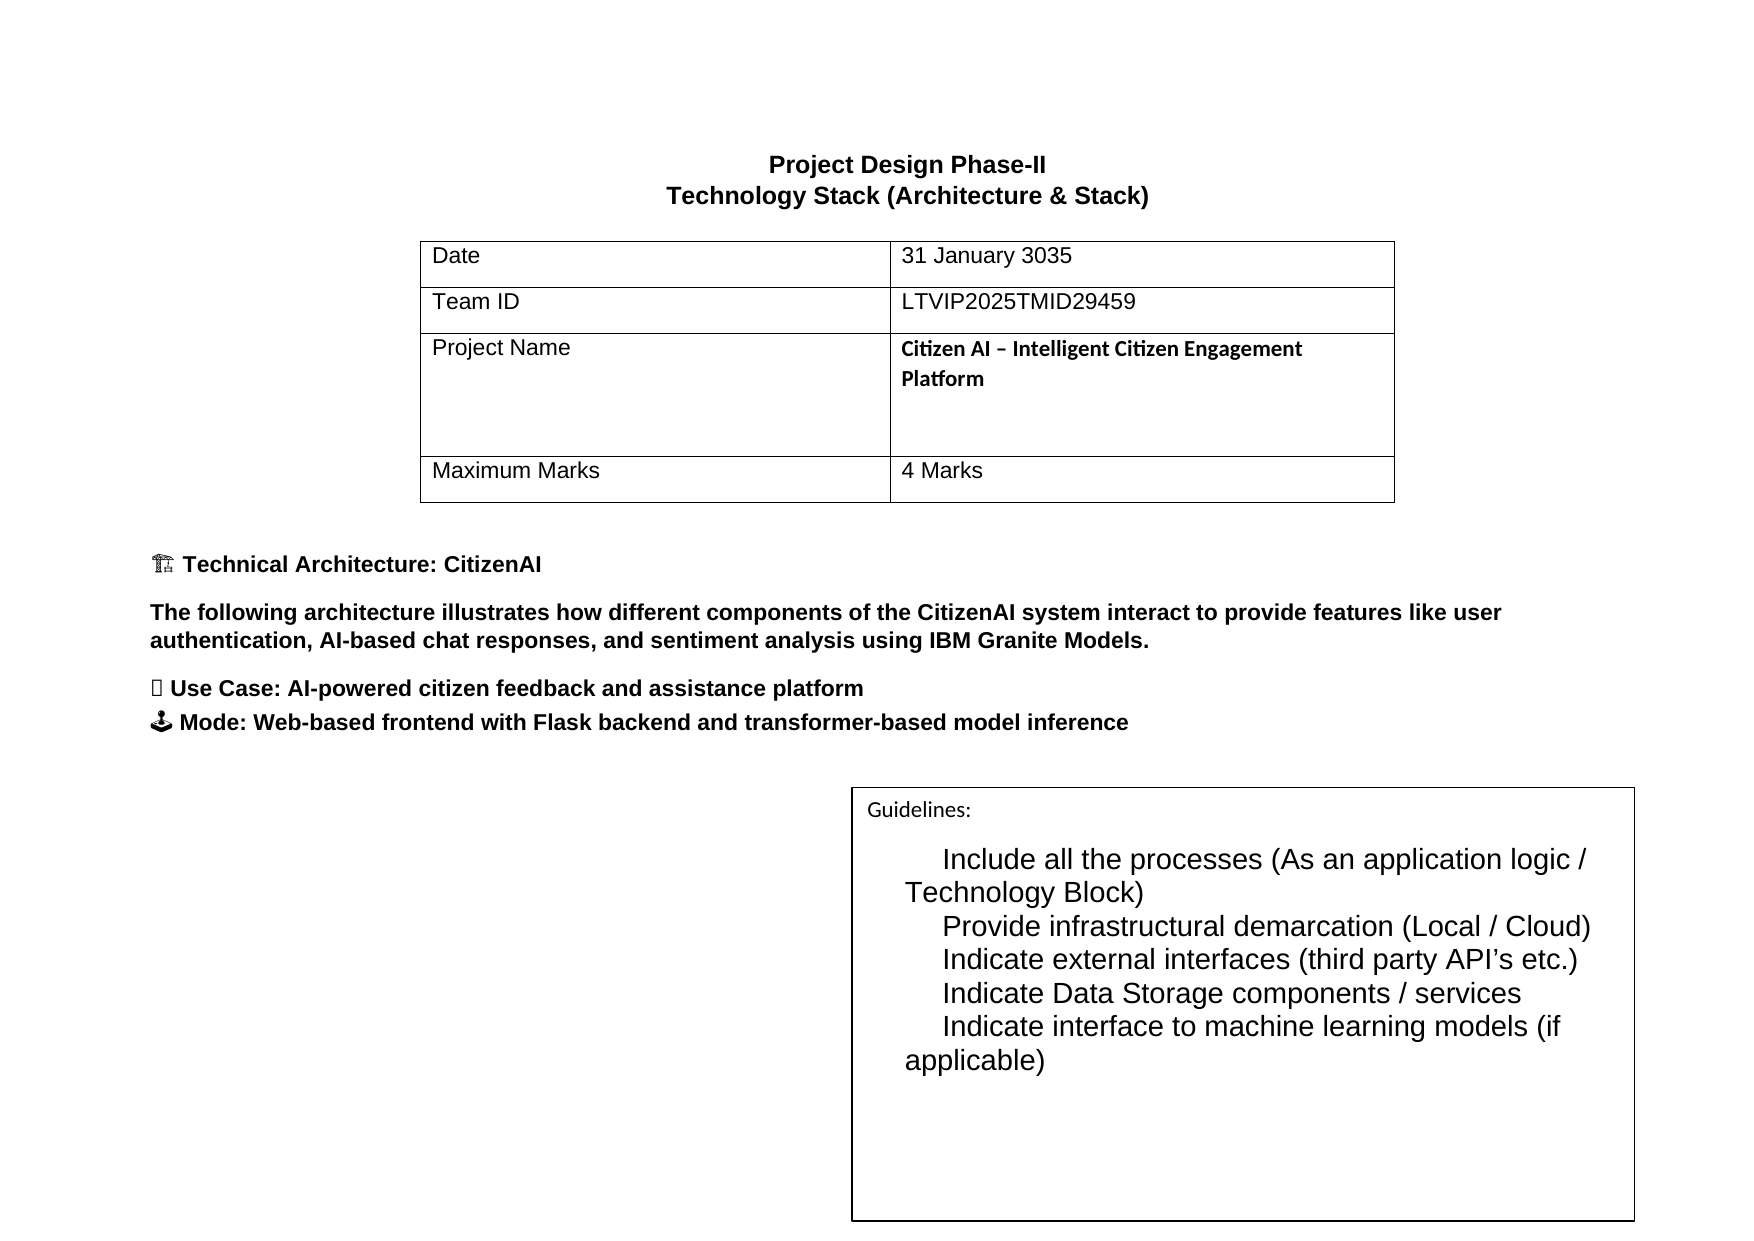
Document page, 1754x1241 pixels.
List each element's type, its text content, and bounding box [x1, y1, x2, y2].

table_cell Team ID [421, 288, 890, 333]
table_cell Citizen AI – Intelligent Citizen Engagement Platform [891, 334, 1394, 456]
text Technology Stack (Architecture & Stack) [150, 181, 1665, 210]
text 🧠 Use Case: AI-powered citizen feedback and assistance platform 🕹️ Mode: Web-based frontend with Flask backend and transformer-based model inference [150, 672, 1665, 737]
table_header Date [421, 242, 890, 287]
table_cell 4 Marks [891, 457, 1394, 502]
table_cell Project Name [421, 334, 890, 456]
table_header 31 January 3035 [891, 242, 1394, 287]
text The following architecture illustrates how different components of the CitizenAI system interact to provide features like user authentication, AI-based chat responses, and sentiment analysis using IBM Granite Models. [150, 599, 1665, 653]
text 🏗️ Technical Architecture: CitizenAI [150, 548, 1665, 579]
table_cell LTVIP2025TMID29459 [891, 288, 1394, 333]
text Project Design Phase-II [150, 150, 1665, 179]
table_cell Maximum Marks [421, 457, 890, 502]
